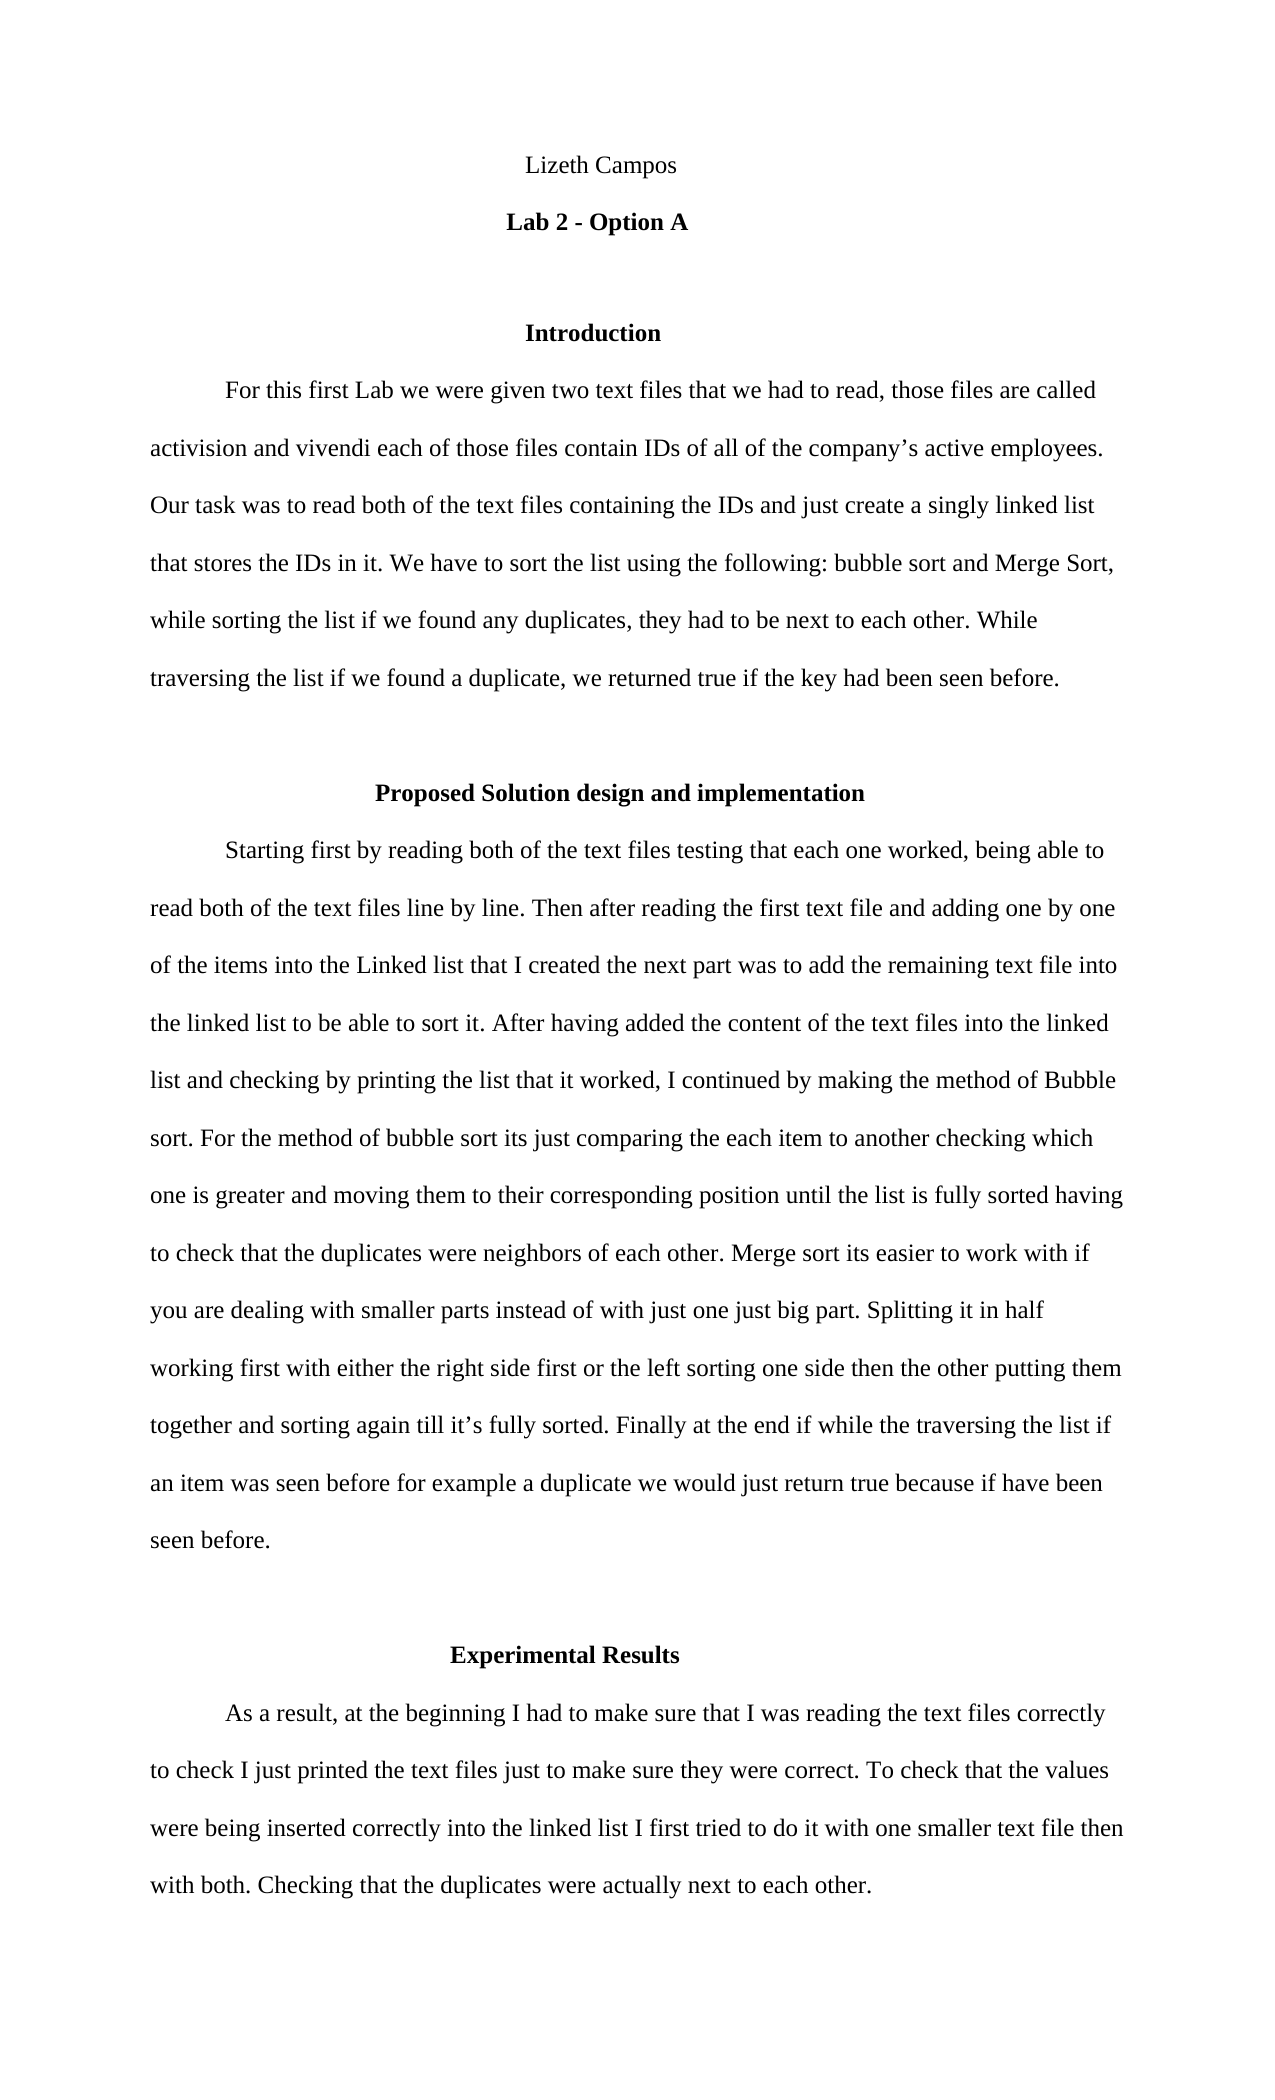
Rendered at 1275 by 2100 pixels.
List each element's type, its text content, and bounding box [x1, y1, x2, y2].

text Introduction [450, 318, 1125, 346]
text Starting first by reading both of the text files testing that each one worked, being able to read both of the text files line by line. Then after reading the first text file and adding one by one of the items into the Linked list that I created the next part was to add the remaining text file into the linked list to be able to sort it. After having added the content of the text files into the linked list and checking by printing the list that it worked, I continued by making the method of Bubble sort. For the method of bubble sort its just comparing the each item to another checking which one is greater and moving them to their corresponding position until the list is fully sorted having to check that the duplicates were neighbors of each other. Merge sort its easier to work with if you are dealing with smaller parts instead of with just one just big part. Splitting it in half working first with either the right side first or the left sorting one side then the other putting them together and sorting again till it’s fully sorted. Finally at the end if while the traversing the list if an item was seen before for example a duplicate we would just return true because if have been seen before. [150, 835, 1125, 1554]
text Lizeth Campos [150, 150, 1125, 179]
text Experimental Results [375, 1640, 1125, 1669]
text Lab 2 - Option A [150, 207, 1125, 236]
text As a result, at the beginning I had to make sure that I was reading the text files correctly to check I just printed the text files just to make sure they were correct. To check that the values were being inserted correctly into the linked list I first tried to do it with one smaller text file then with both. Checking that the duplicates were actually next to each other. [150, 1698, 1125, 1899]
text Proposed Solution design and implementation [150, 778, 1125, 806]
text For this first Lab we were given two text files that we had to read, those files are called activision and vivendi each of those files contain IDs of all of the company’s active employees. Our task was to read both of the text files containing the IDs and just create a singly linked list that stores the IDs in it. We have to sort the list using the following: bubble sort and Merge Sort, while sorting the list if we found any duplicates, they had to be next to each other. While traversing the list if we found a duplicate, we returned true if the key had been seen before. [150, 375, 1125, 691]
